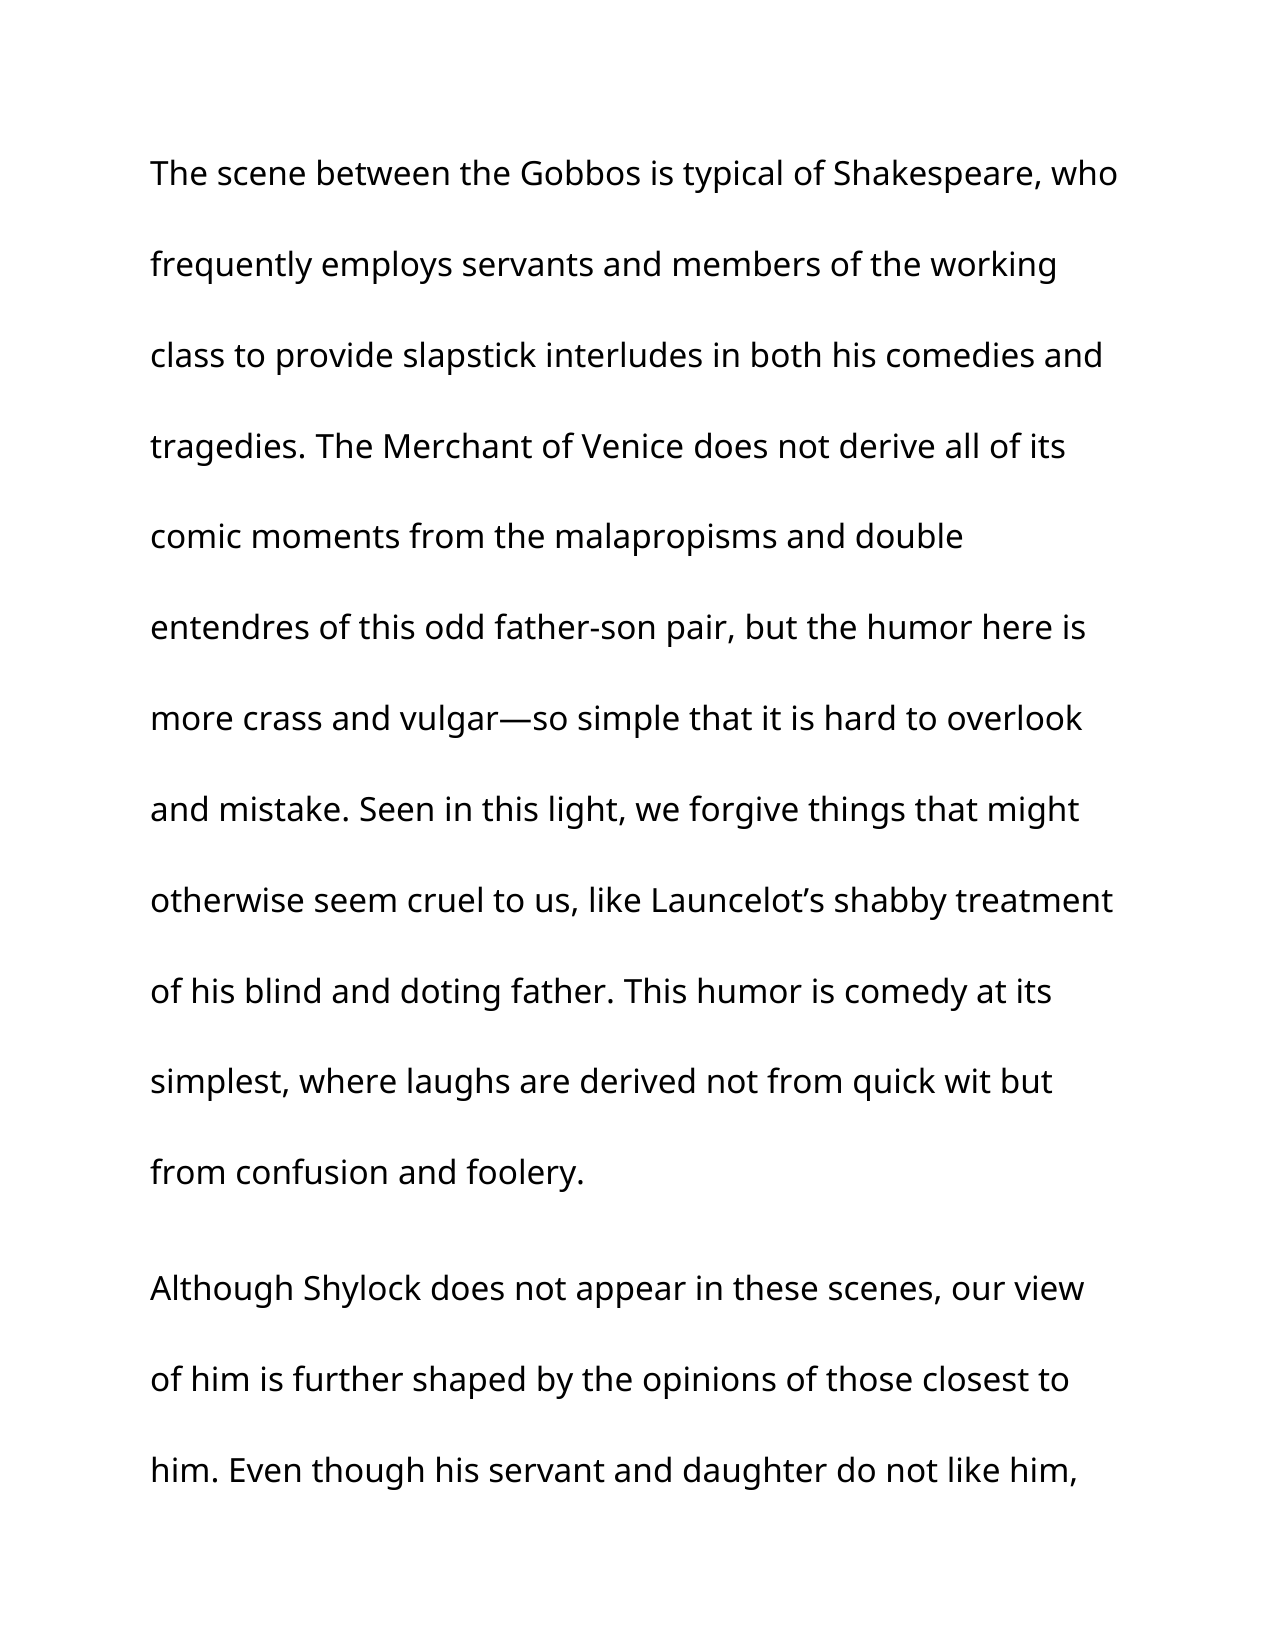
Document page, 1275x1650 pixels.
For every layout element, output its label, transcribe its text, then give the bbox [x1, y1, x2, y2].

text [150, 1265, 1125, 1492]
text The scene between the Gobbos is typical of Shakespeare, who frequently employs servants and members of the working class to provide slapstick interludes in both his comedies and tragedies. The Merchant of Venice does not derive all of its comic moments from the malapropisms and double entendres of this odd father-son pair, but the humor here is more crass and vulgar—so simple that it is hard to overlook and mistake. Seen in this light, we forgive things that might otherwise seem cruel to us, like Launcelot’s shabby treatment of his blind and doting father. This humor is comedy at its simplest, where laughs are derived not from quick wit but from confusion and foolery. [150, 150, 1125, 1194]
